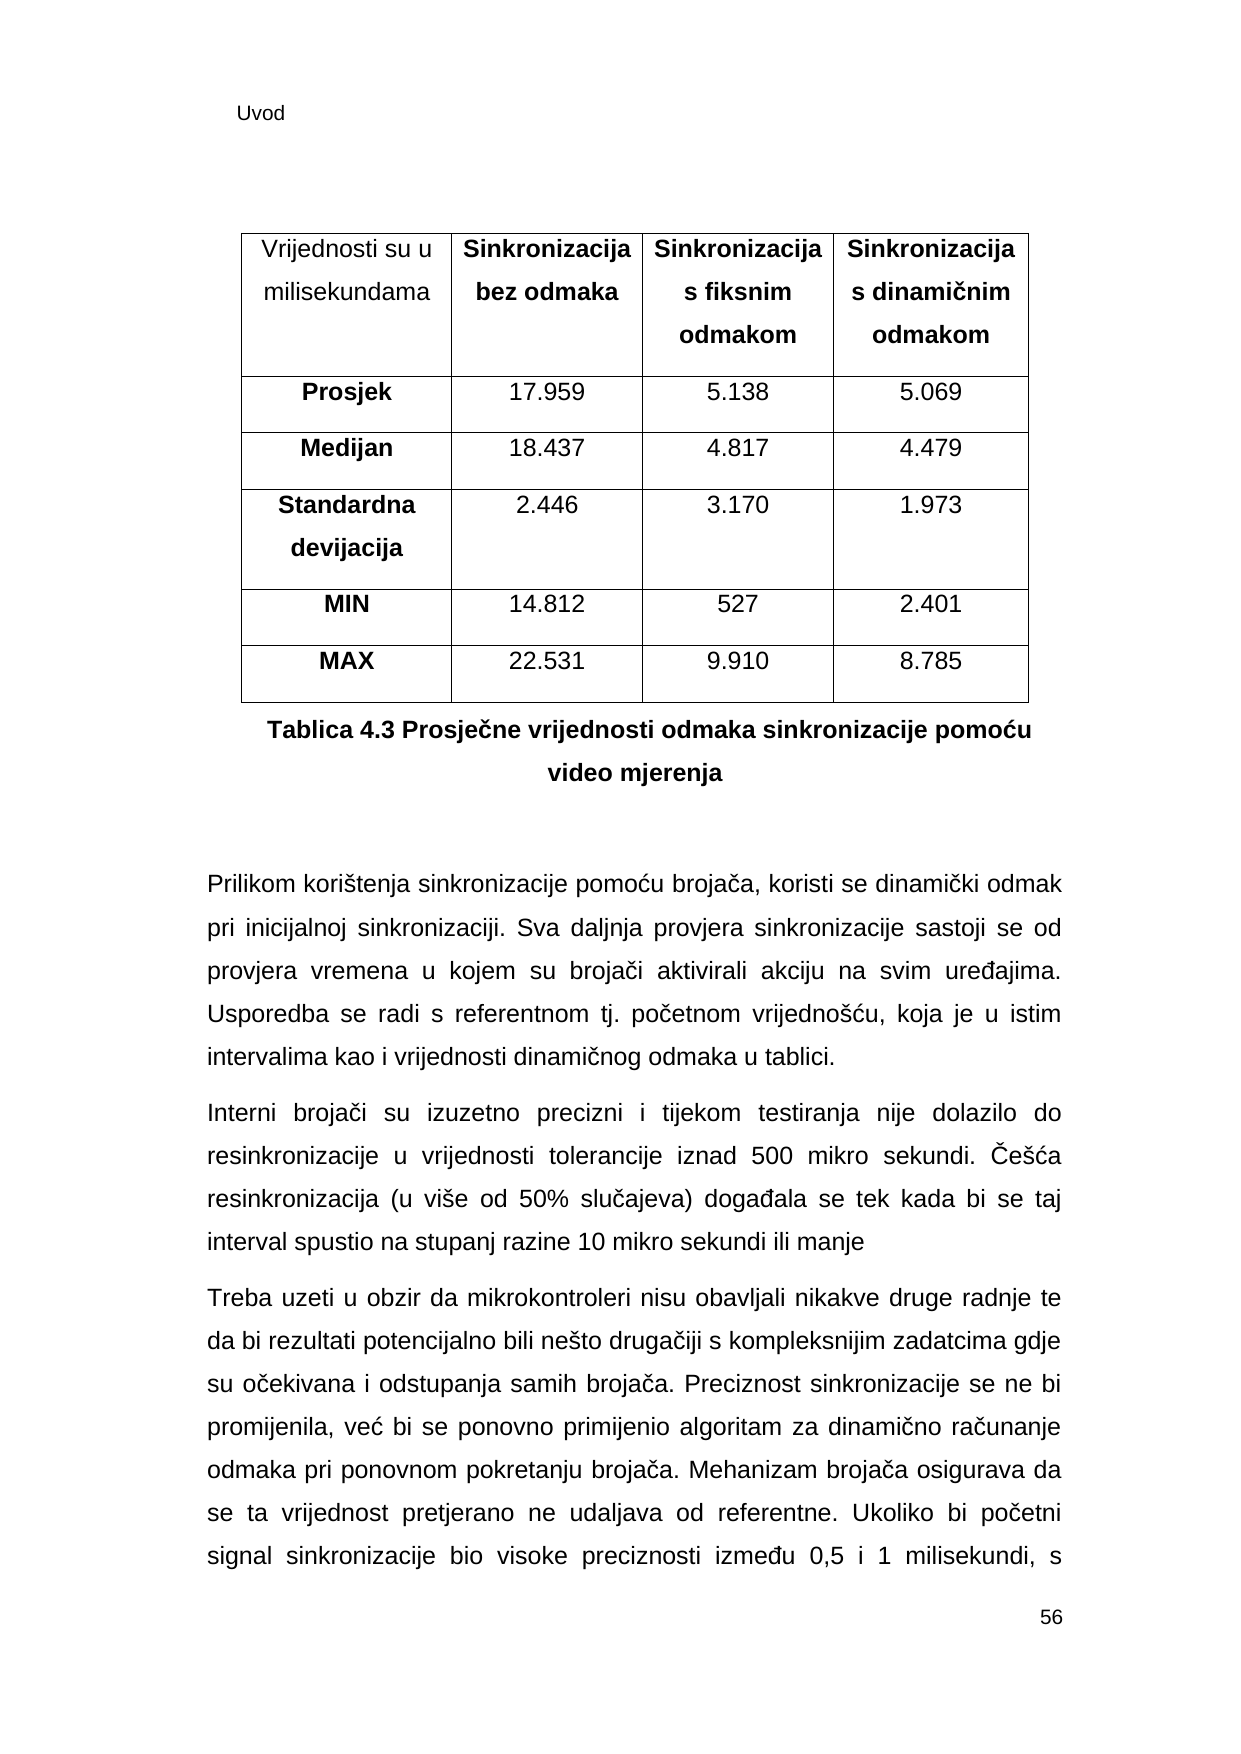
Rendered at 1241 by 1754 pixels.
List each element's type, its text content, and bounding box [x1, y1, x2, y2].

table_cell 18.437 [452, 433, 642, 489]
table_header Sinkronizacija bez odmaka [452, 234, 642, 376]
table_cell 2.446 [452, 490, 642, 588]
table_cell 527 [643, 590, 833, 645]
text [207, 1283, 1063, 1570]
table_cell 22.531 [452, 646, 642, 702]
table_cell MAX [242, 646, 451, 702]
text Prilikom korištenja sinkronizacije pomoću brojača, koristi se dinamički odmak pri inicijalnoj sinkronizaciji. Sva daljnja provjera sinkronizacije sastoji se od provjera vremena u kojem su brojači aktivirali akciju na svim uređajima. Usporedba se radi s referentnom tj. početnom vrijednošću, koja je u istim intervalima kao i vrijednosti dinamičnog odmaka u tablici. [207, 869, 1063, 1071]
table_cell 5.069 [834, 377, 1028, 432]
table_header Sinkronizacija s dinamičnim odmakom [834, 234, 1028, 376]
table_cell 5.138 [643, 377, 833, 432]
table_cell Standardna devijacija [242, 490, 451, 588]
table_cell 17.959 [452, 377, 642, 432]
text Interni brojači su izuzetno precizni i tijekom testiranja nije dolazilo do resinkronizacije u vrijednosti tolerancije iznad 500 mikro sekundi. Češća resinkronizacija (u više od 50% slučajeva) događala se tek kada bi se taj interval spustio na stupanj razine 10 mikro sekundi ili manje [207, 1098, 1063, 1256]
table_header Sinkronizacija s fiksnim odmakom [643, 234, 833, 376]
table_header Vrijednosti su u milisekundama [242, 234, 451, 376]
table_cell 1.973 [834, 490, 1028, 588]
table_cell 9.910 [643, 646, 833, 702]
table_cell 2.401 [834, 590, 1028, 645]
table_cell 8.785 [834, 646, 1028, 702]
table_cell Medijan [242, 433, 451, 489]
table_cell 4.479 [834, 433, 1028, 489]
table_cell MIN [242, 590, 451, 645]
table_cell 3.170 [643, 490, 833, 588]
table_cell 14.812 [452, 590, 642, 645]
table_cell Prosjek [242, 377, 451, 432]
table_cell 4.817 [643, 433, 833, 489]
